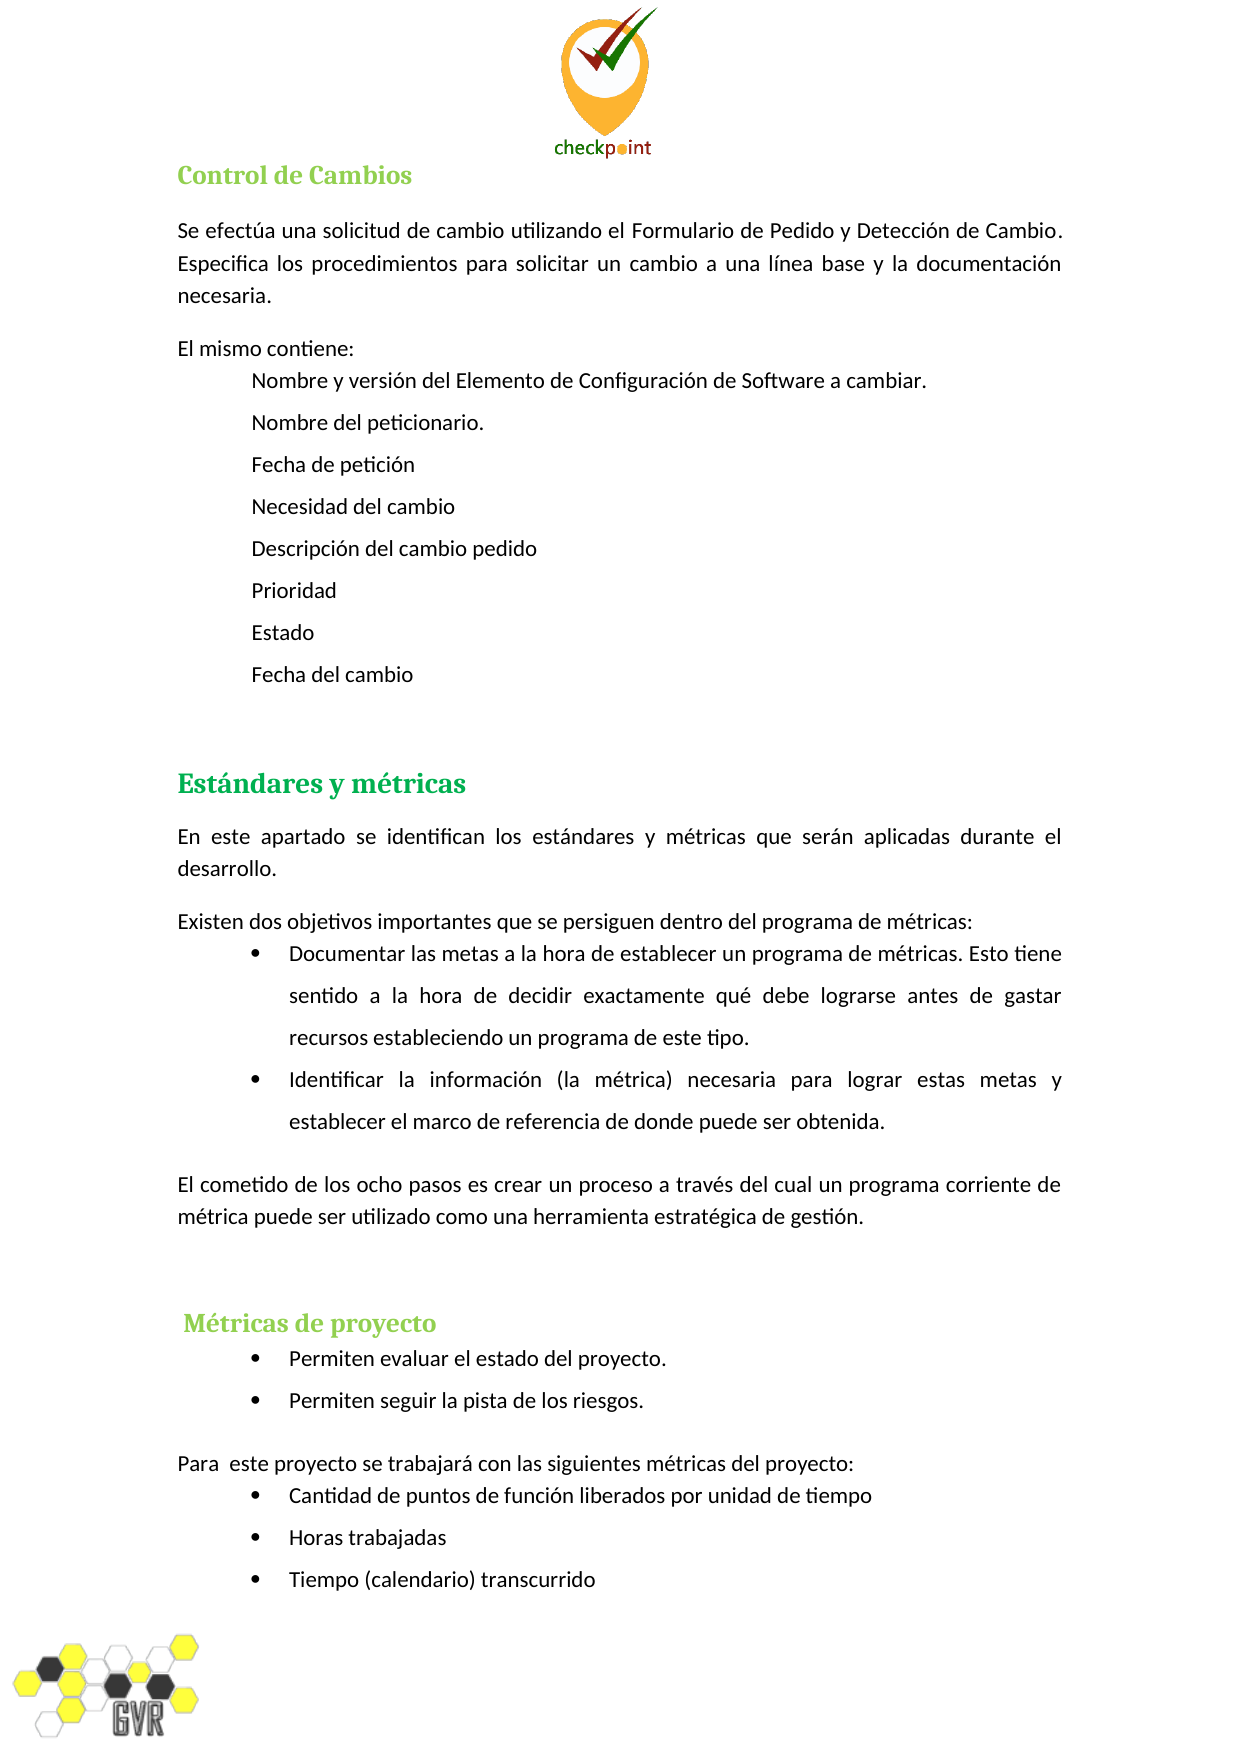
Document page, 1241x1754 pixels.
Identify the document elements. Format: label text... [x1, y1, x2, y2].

picture [545, 4, 664, 160]
text Fecha de petición [251, 450, 1063, 478]
text Se efectúa una solicitud de cambio utilizando el Formulario de Pedido y Detección de Cambio. Especifica los procedimientos para solicitar un cambio a una línea base y la documentación necesaria. [177, 216, 1063, 309]
text Cantidad de puntos de función liberados por unidad de tiempo [251, 1481, 1063, 1509]
picture [1, 1609, 245, 1751]
text Descripción del cambio pedido [251, 534, 1063, 562]
text Nombre y versión del Elemento de Configuración de Software a cambiar. [251, 366, 1063, 394]
text Nombre del peticionario. [251, 408, 1063, 436]
text Documentar las metas a la hora de establecer un programa de métricas. Esto tiene sentido a la hora de decidir exactamente qué debe lograrse antes de gastar recursos estableciendo un programa de este tipo. [251, 939, 1063, 1051]
text Fecha del cambio [251, 660, 1063, 688]
text El mismo contiene: [177, 334, 1063, 362]
text Prioridad [251, 576, 1063, 604]
text Permiten seguir la pista de los riesgos. [251, 1386, 1063, 1414]
text Control de Cambios [177, 160, 1063, 191]
text Necesidad del cambio [251, 492, 1063, 520]
text Métricas de proyecto [177, 1308, 1063, 1339]
text Horas trabajadas [251, 1523, 1063, 1551]
text Estándares y métricas [177, 767, 1063, 801]
text Identificar la información (la métrica) necesaria para lograr estas metas y establecer el marco de referencia de donde puede ser obtenida. [251, 1065, 1063, 1135]
text Permiten evaluar el estado del proyecto. [251, 1344, 1063, 1372]
text El cometido de los ocho pasos es crear un proceso a través del cual un programa corriente de métrica puede ser utilizado como una herramienta estratégica de gestión. [177, 1170, 1063, 1230]
text Estado [251, 618, 1063, 646]
text En este apartado se identifican los estándares y métricas que serán aplicadas durante el desarrollo. [177, 822, 1063, 882]
text Existen dos objetivos importantes que se persiguen dentro del programa de métricas: [177, 907, 1063, 935]
text Tiempo (calendario) transcurrido [251, 1565, 1063, 1593]
text Para este proyecto se trabajará con las siguientes métricas del proyecto: [177, 1449, 1063, 1477]
